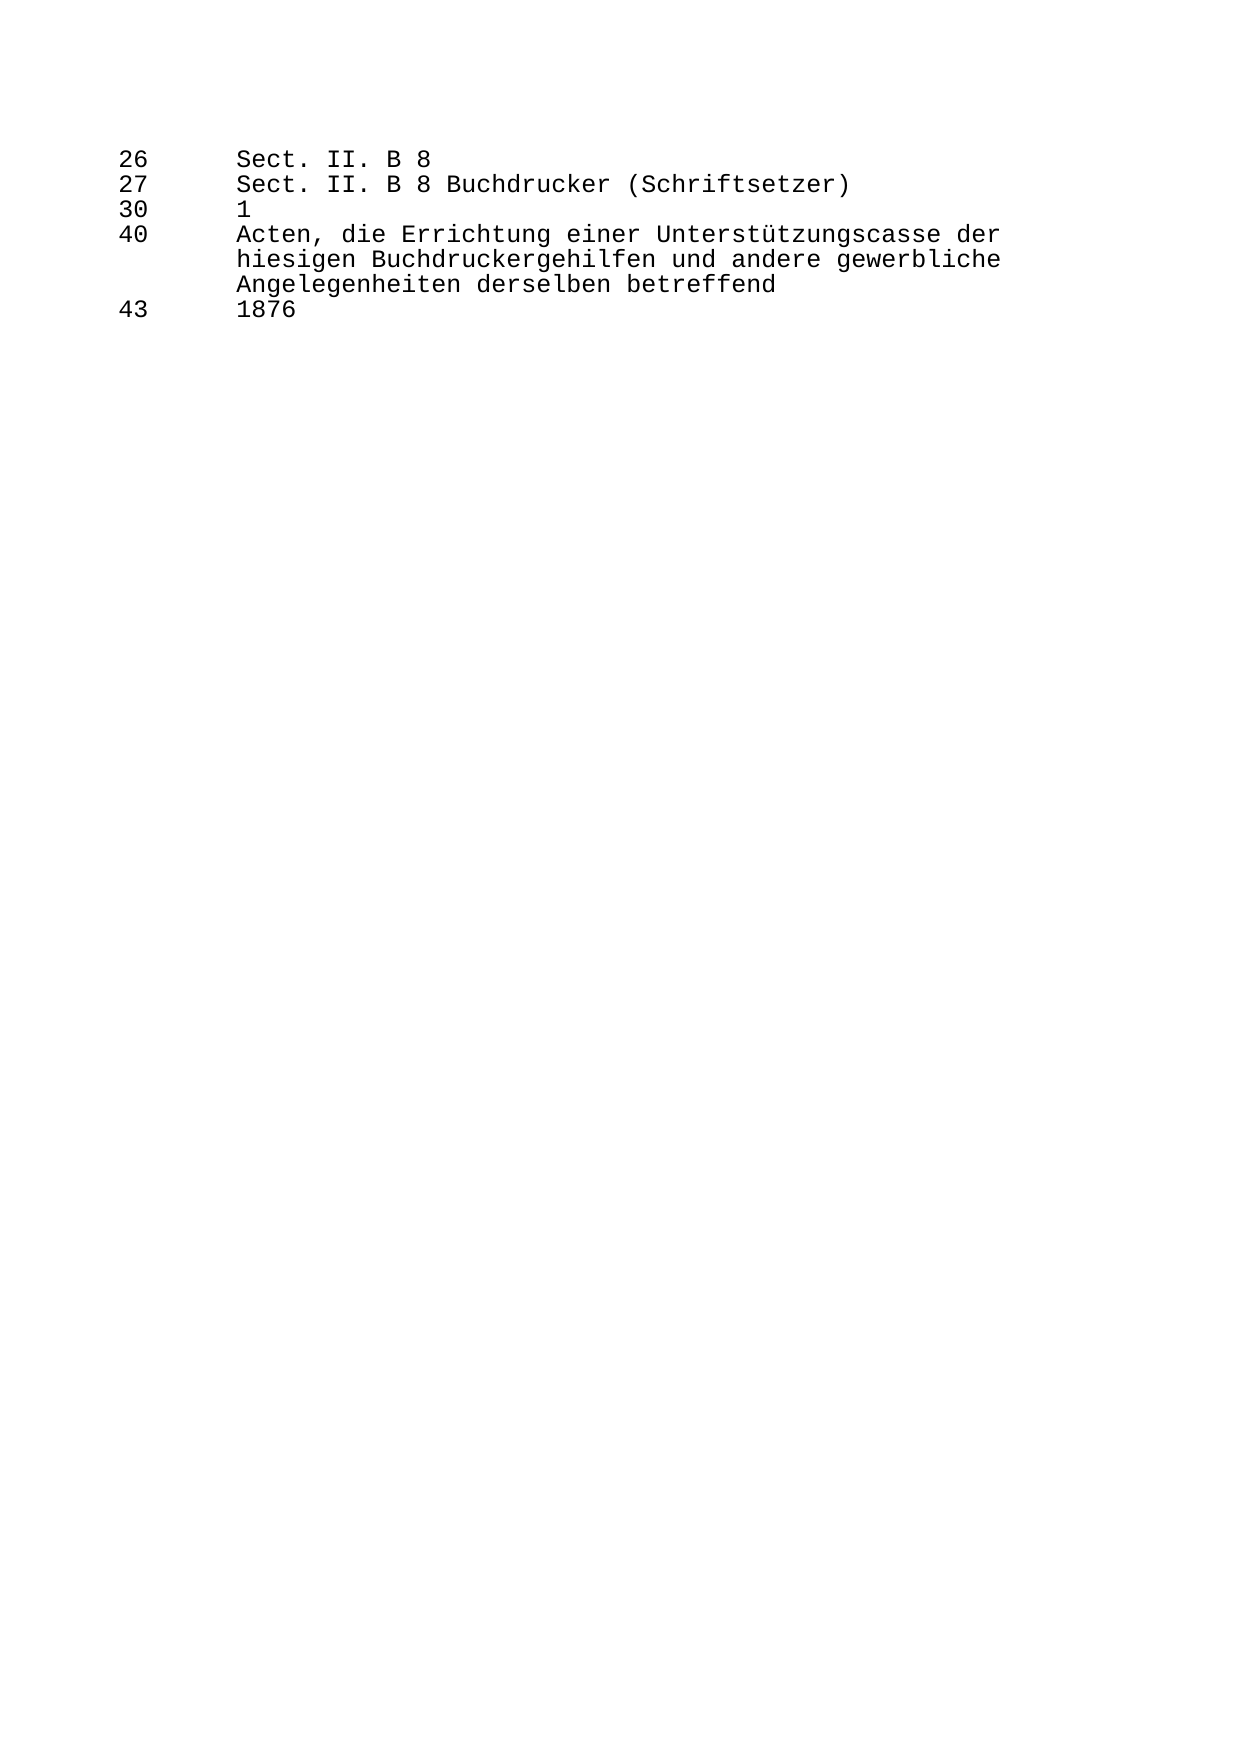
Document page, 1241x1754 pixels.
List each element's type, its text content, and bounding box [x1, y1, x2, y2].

text 30 1 [118, 198, 1122, 223]
text 40 Acten, die Errichtung einer Unterstützungscasse der hiesigen s[Buchdruckergehilfen]s und andere gewerbliche Angelegenheiten derselben betreffend [118, 223, 1122, 298]
text 26 Sect. II. B 8 [118, 148, 1122, 173]
text 27 Sect. II. B 8 Buchdrucker (Schriftsetzer) [118, 173, 1122, 198]
text 43 1876 [118, 298, 1122, 323]
